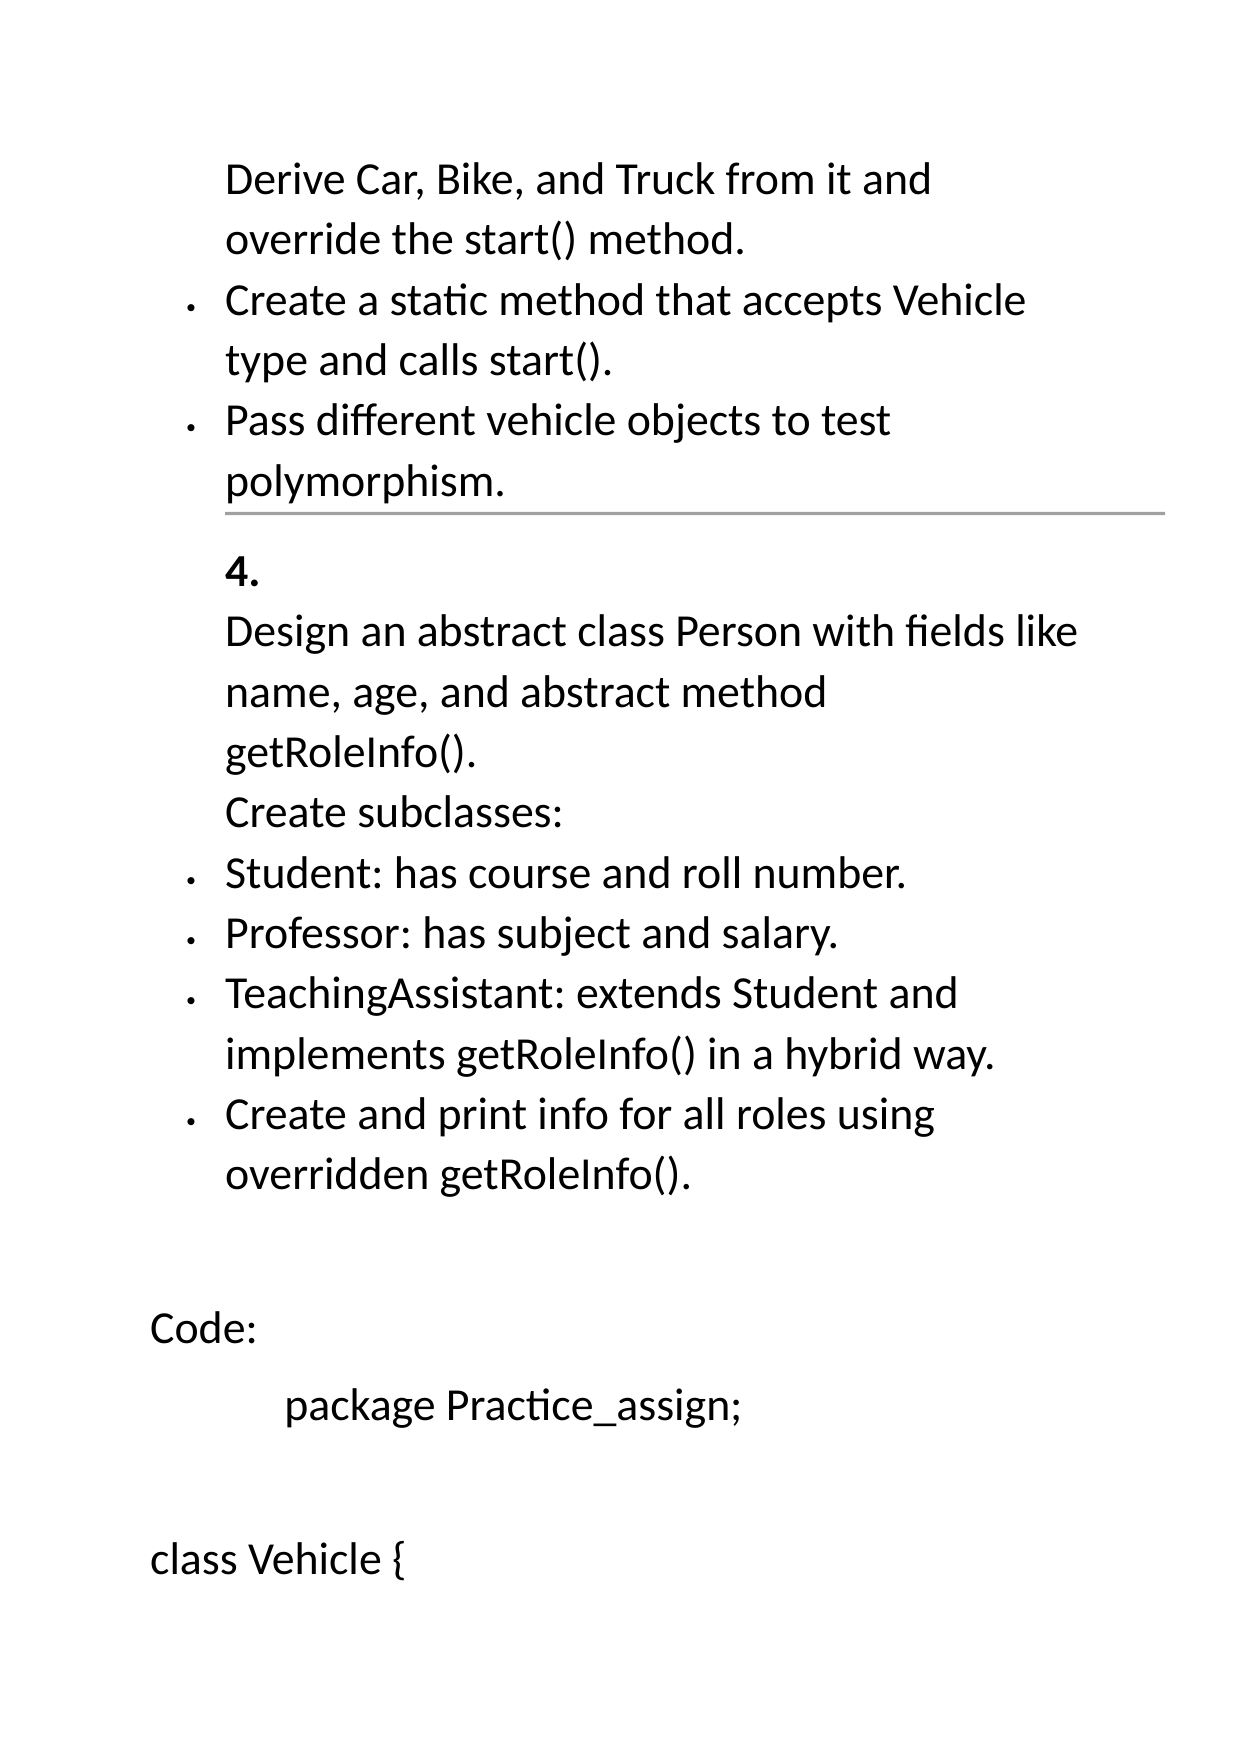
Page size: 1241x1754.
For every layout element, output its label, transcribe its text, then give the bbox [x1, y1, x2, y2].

list Design an abstract class Person with fields like name, age, and abstract method getRoleInfo(). Create subclasses: [225, 602, 1090, 839]
list Professor: has subject and salary. [187, 904, 1090, 960]
text class Vehicle { [150, 1530, 1090, 1586]
list Pass different vehicle objects to test polymorphism. [187, 391, 1090, 507]
list Student: has course and roll number. [187, 844, 1090, 899]
list TeachingAssistant: extends Student and implements getRoleInfo() in a hybrid way. [187, 964, 1090, 1081]
list Create a static method that accepts Vehicle type and calls start(). [187, 271, 1090, 387]
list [225, 150, 1090, 266]
text package Practice_assign; [150, 1376, 1090, 1432]
list 4. [225, 542, 1090, 598]
list Create and print info for all roles using overridden getRoleInfo(). [187, 1085, 1090, 1201]
text Code: [150, 1299, 1090, 1355]
